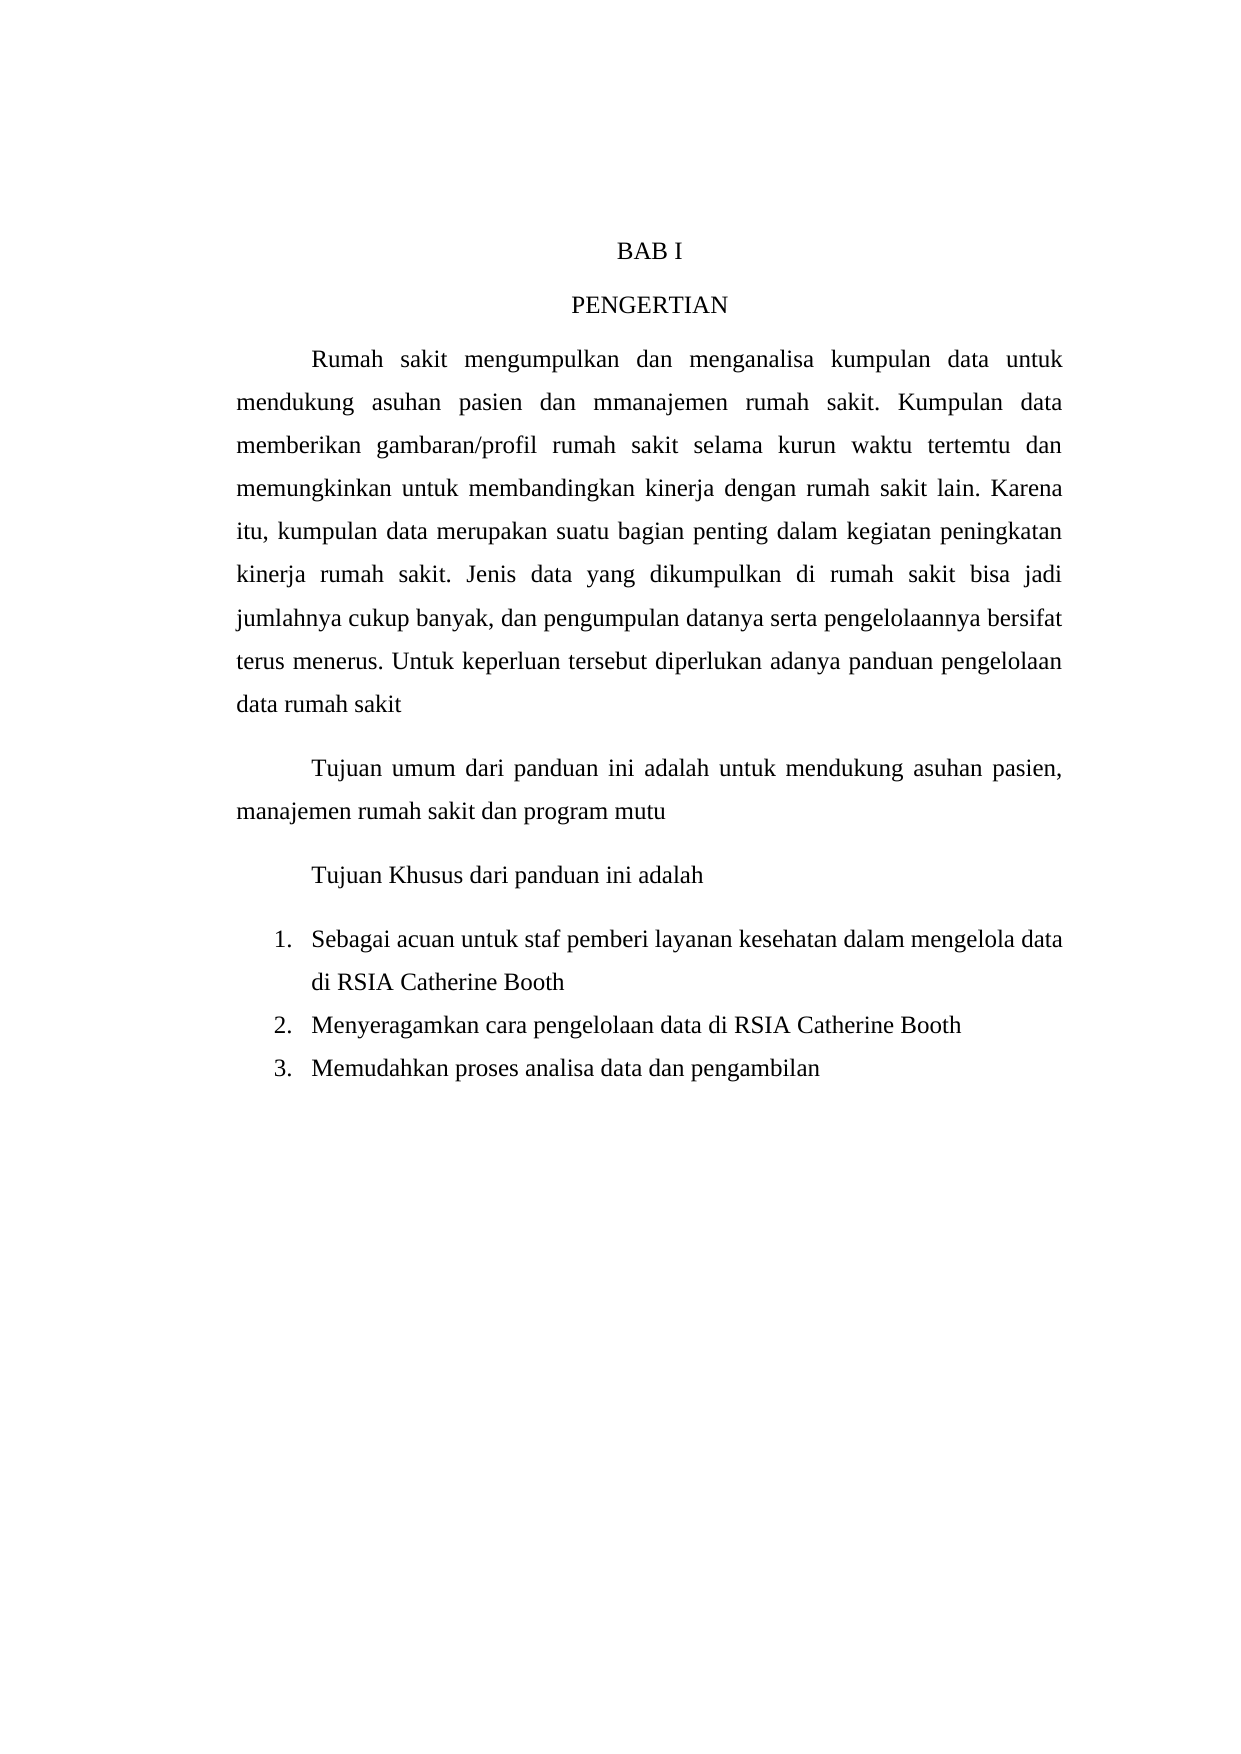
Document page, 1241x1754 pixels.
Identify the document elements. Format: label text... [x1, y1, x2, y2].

text Tujuan Khusus dari panduan ini adalah [236, 860, 1063, 889]
text PENGERTIAN [236, 290, 1063, 319]
list Menyeragamkan cara pengelolaan data di RSIA Catherine Booth [274, 1010, 1063, 1039]
list Sebagai acuan untuk staf pemberi layanan kesehatan dalam mengelola data di RSIA Catherine Booth [274, 924, 1063, 996]
text BAB I [236, 236, 1063, 265]
text Rumah sakit mengumpulkan dan menganalisa kumpulan data untuk mendukung asuhan pasien dan mmanajemen rumah sakit. Kumpulan data memberikan gambaran/profil rumah sakit selama kurun waktu tertemtu dan memungkinkan untuk membandingkan kinerja dengan rumah sakit lain. Karena itu, kumpulan data merupakan suatu bagian penting dalam kegiatan peningkatan kinerja rumah sakit. Jenis data yang dikumpulkan di rumah sakit bisa jadi jumlahnya cukup banyak, dan pengumpulan datanya serta pengelolaannya bersifat terus menerus. Untuk keperluan tersebut diperlukan adanya panduan pengelolaan data rumah sakit [236, 344, 1063, 718]
text Tujuan umum dari panduan ini adalah untuk mendukung asuhan pasien, manajemen rumah sakit dan program mutu [236, 753, 1063, 825]
list Memudahkan proses analisa data dan pengambilan [274, 1053, 1063, 1082]
